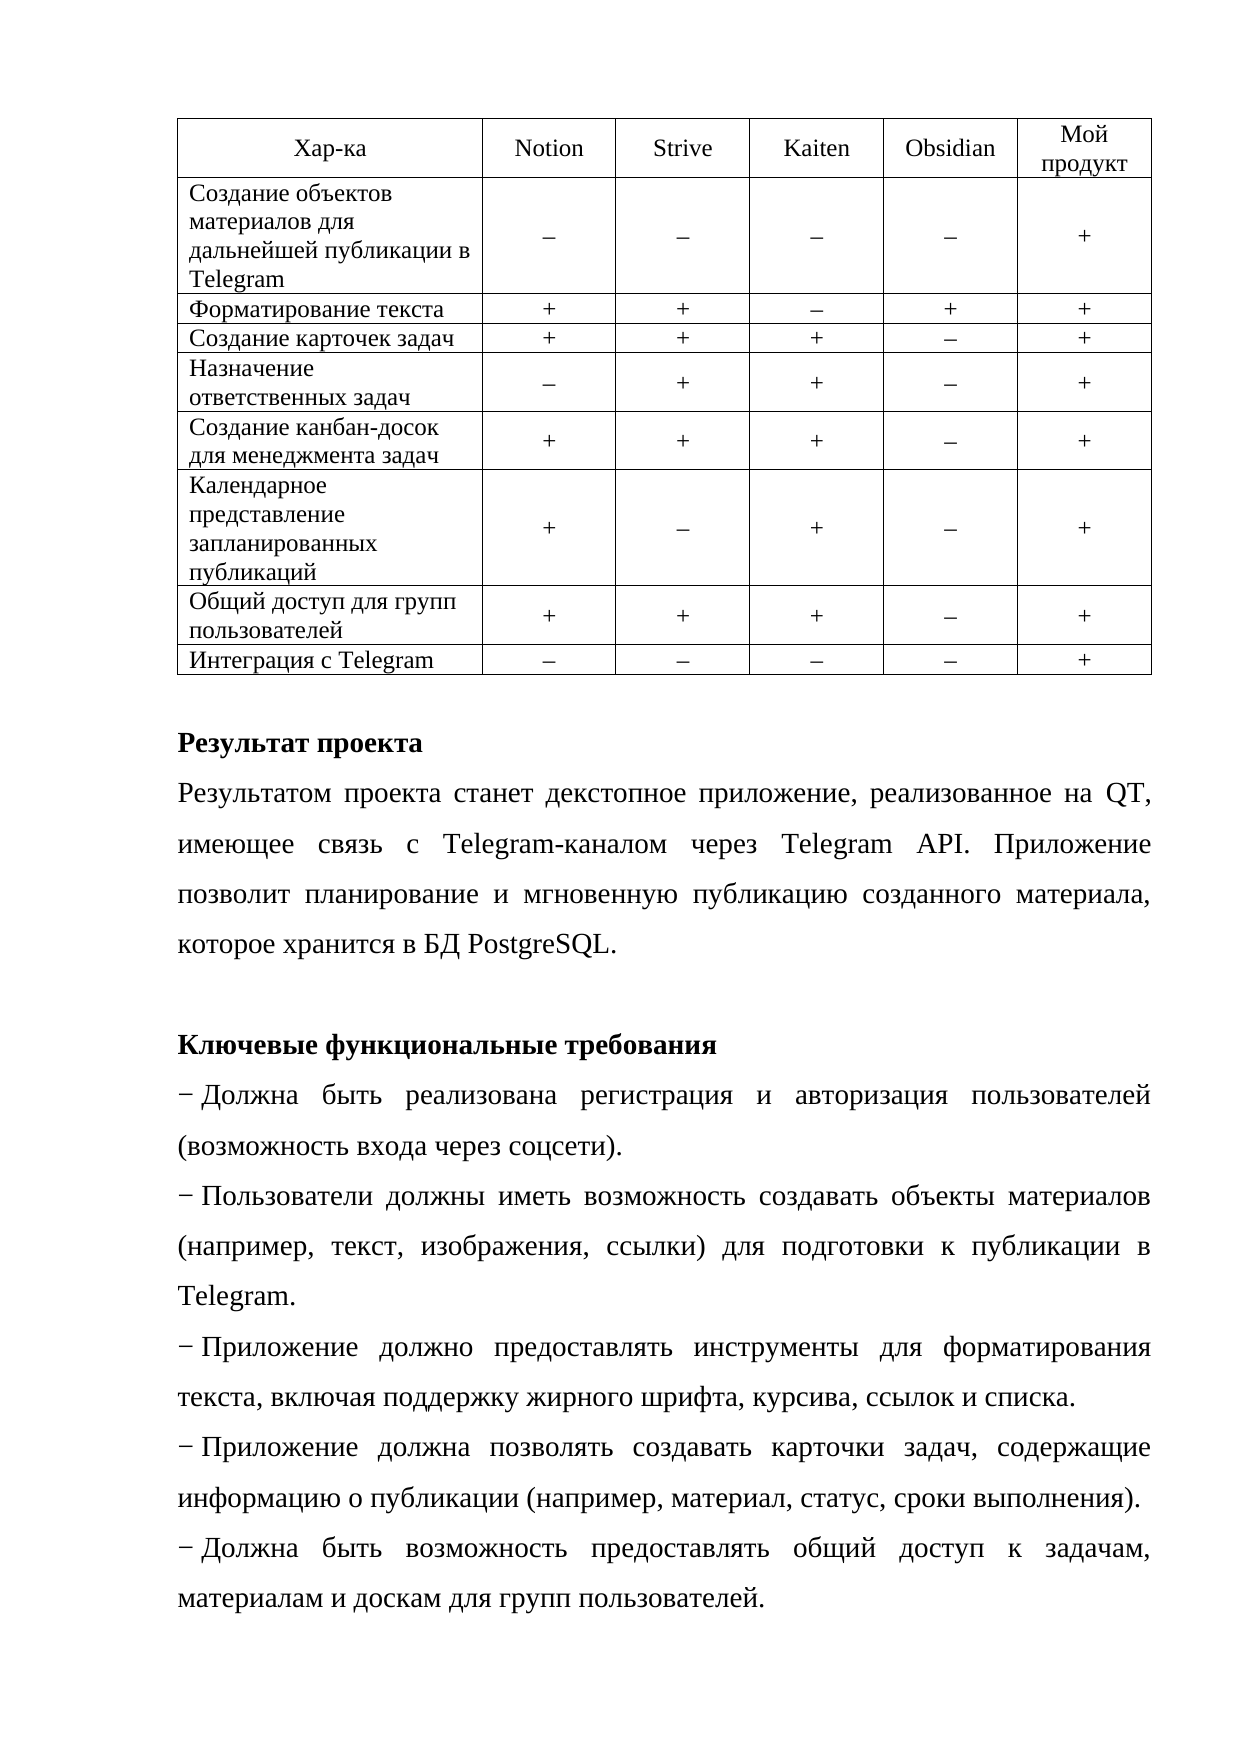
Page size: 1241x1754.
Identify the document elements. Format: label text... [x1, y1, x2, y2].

table_cell Создание объектов материалов для дальнейшей публикации в Telegram [178, 178, 482, 293]
table_cell – [616, 470, 749, 585]
table_cell + [1018, 470, 1151, 585]
table_header Strive [616, 119, 749, 177]
list Приложение должно предоставлять инструменты для форматирования текста, включая поддержку жирного шрифта, курсива, ссылок и списка. [177, 1329, 1152, 1413]
table_cell + [616, 353, 749, 411]
table_cell – [884, 470, 1017, 585]
table_cell Календарное представление запланированных публикаций [178, 470, 482, 585]
table_cell + [750, 412, 883, 469]
table_header Мой продукт [1018, 119, 1151, 177]
table_cell – [884, 586, 1017, 644]
table_cell + [1018, 353, 1151, 411]
table_cell + [1018, 324, 1151, 352]
table_cell + [1018, 645, 1151, 674]
table_cell + [616, 324, 749, 352]
table_cell + [750, 353, 883, 411]
table_cell – [884, 645, 1017, 674]
table_cell – [483, 353, 615, 411]
table_cell + [1018, 294, 1151, 322]
table_cell + [483, 586, 615, 644]
table_cell + [483, 294, 615, 322]
table_cell – [616, 178, 749, 293]
table_cell Создание карточек задач [178, 324, 482, 352]
table_cell Назначение ответственных задач [178, 353, 482, 411]
table_cell – [884, 412, 1017, 469]
table_header Notion [483, 119, 615, 177]
table_cell + [483, 470, 615, 585]
table_cell + [750, 586, 883, 644]
table_cell + [616, 586, 749, 644]
table_cell – [750, 294, 883, 322]
list Должна быть реализована регистрация и авторизация пользователей (возможность входа через соцсети). [177, 1077, 1152, 1161]
table_cell Общий доступ для групп пользователей [178, 586, 482, 644]
table_cell + [884, 294, 1017, 322]
list Приложение должна позволять создавать карточки задач, содержащие информацию о публикации (например, материал, статус, сроки выполнения). [177, 1429, 1152, 1513]
text Ключевые функциональные требования [177, 1027, 1152, 1061]
table_cell – [750, 178, 883, 293]
table_cell + [1018, 412, 1151, 469]
table_header Kaiten [750, 119, 883, 177]
table_cell – [884, 353, 1017, 411]
table_header Хар-ка [178, 119, 482, 177]
table_cell + [616, 294, 749, 322]
table_cell Интеграция с Telegram [178, 645, 482, 674]
table_cell – [483, 178, 615, 293]
table_cell Форматирование текста [178, 294, 482, 322]
table_cell + [483, 324, 615, 352]
list Должна быть возможность предоставлять общий доступ к задачам, материалам и доскам для групп пользователей. [177, 1530, 1152, 1614]
table_cell – [750, 645, 883, 674]
table_cell + [1018, 178, 1151, 293]
table_cell + [750, 470, 883, 585]
list Пользователи должны иметь возможность создавать объекты материалов (например, текст, изображения, ссылки) для подготовки к публикации в Telegram. [177, 1178, 1152, 1312]
table_cell Создание канбан-досок для менеджмента задач [178, 412, 482, 469]
table_cell + [616, 412, 749, 469]
text Результатом проекта станет декстопное приложение, реализованное на QT, имеющее связь с Telegram-каналом через Telegram API. Приложение позволит планирование и мгновенную публикацию созданного материала, которое хранится в БД PostgreSQL. [177, 775, 1152, 960]
table_cell + [1018, 586, 1151, 644]
table_cell – [483, 645, 615, 674]
table_cell + [483, 412, 615, 469]
table_cell – [884, 324, 1017, 352]
table_cell – [616, 645, 749, 674]
table_cell + [750, 324, 883, 352]
text Результат проекта [177, 725, 1152, 759]
table_header Obsidian [884, 119, 1017, 177]
table_cell – [884, 178, 1017, 293]
